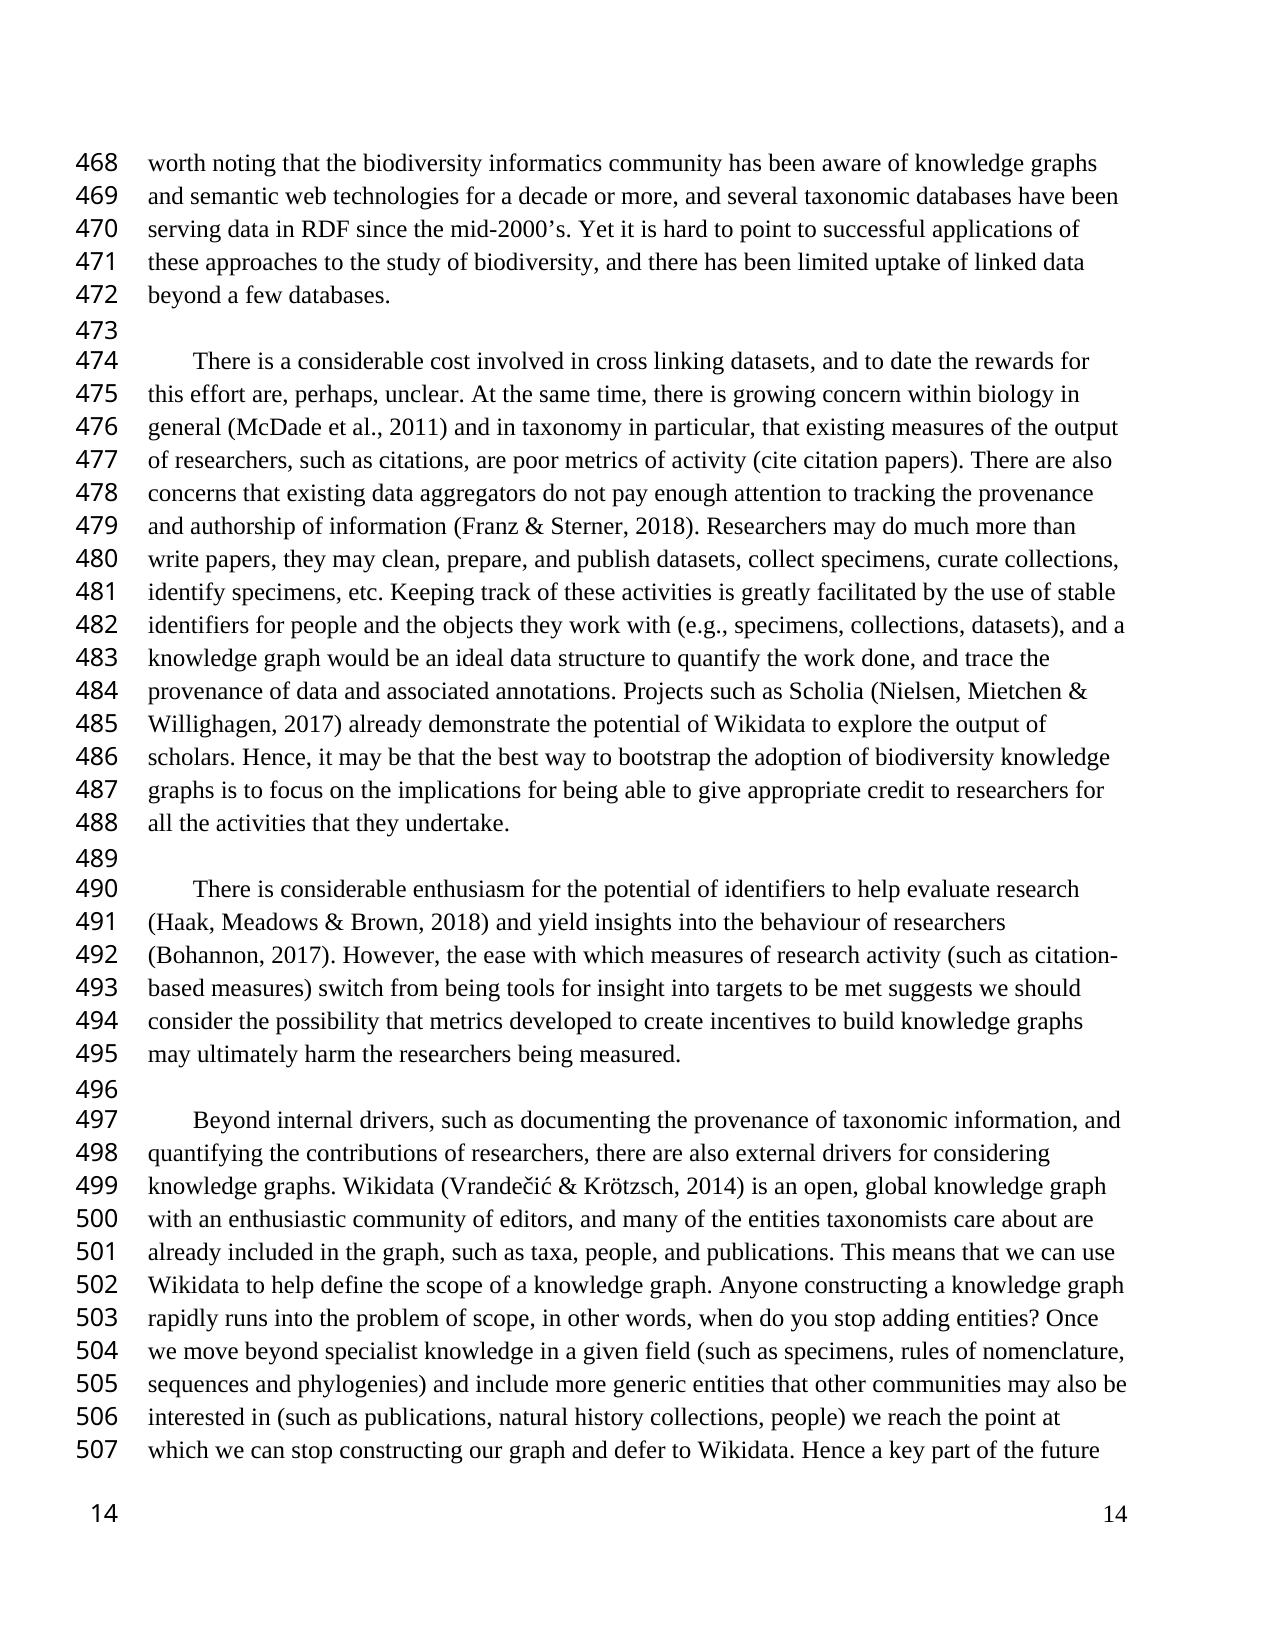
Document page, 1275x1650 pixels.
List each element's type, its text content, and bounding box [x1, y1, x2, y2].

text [148, 148, 1127, 308]
text There is considerable enthusiasm for the potential of identifiers to help evaluate research (Haak, Meadows & Brown, 2018) and yield insights into the behaviour of researchers (Bohannon, 2017). However, the ease with which measures of research activity (such as citation-based measures) switch from being tools for insight into targets to be met suggests we should consider the possibility that metrics developed to create incentives to build knowledge graphs may ultimately harm the researchers being measured. [148, 874, 1127, 1068]
text There is a considerable cost involved in cross linking datasets, and to date the rewards for this effort are, perhaps, unclear. At the same time, there is growing concern within biology in general (McDade et al., 2011) and in taxonomy in particular, that existing measures of the output of researchers, such as citations, are poor metrics of activity (cite citation papers). There are also concerns that existing data aggregators do not pay enough attention to tracking the provenance and authorship of information (Franz & Sterner, 2018). Researchers may do much more than write papers, they may clean, prepare, and publish datasets, collect specimens, curate collections, identify specimens, etc. Keeping track of these activities is greatly facilitated by the use of stable identifiers for people and the objects they work with (e.g., specimens, collections, datasets), and a knowledge graph would be an ideal data structure to quantify the work done, and trace the provenance of data and associated annotations. Projects such as Scholia (Nielsen, Mietchen & Willighagen, 2017) already demonstrate the potential of Wikidata to explore the output of scholars. Hence, it may be that the best way to bootstrap the adoption of biodiversity knowledge graphs is to focus on the implications for being able to give appropriate credit to researchers for all the activities that they undertake. [148, 346, 1127, 837]
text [148, 1105, 1127, 1464]
